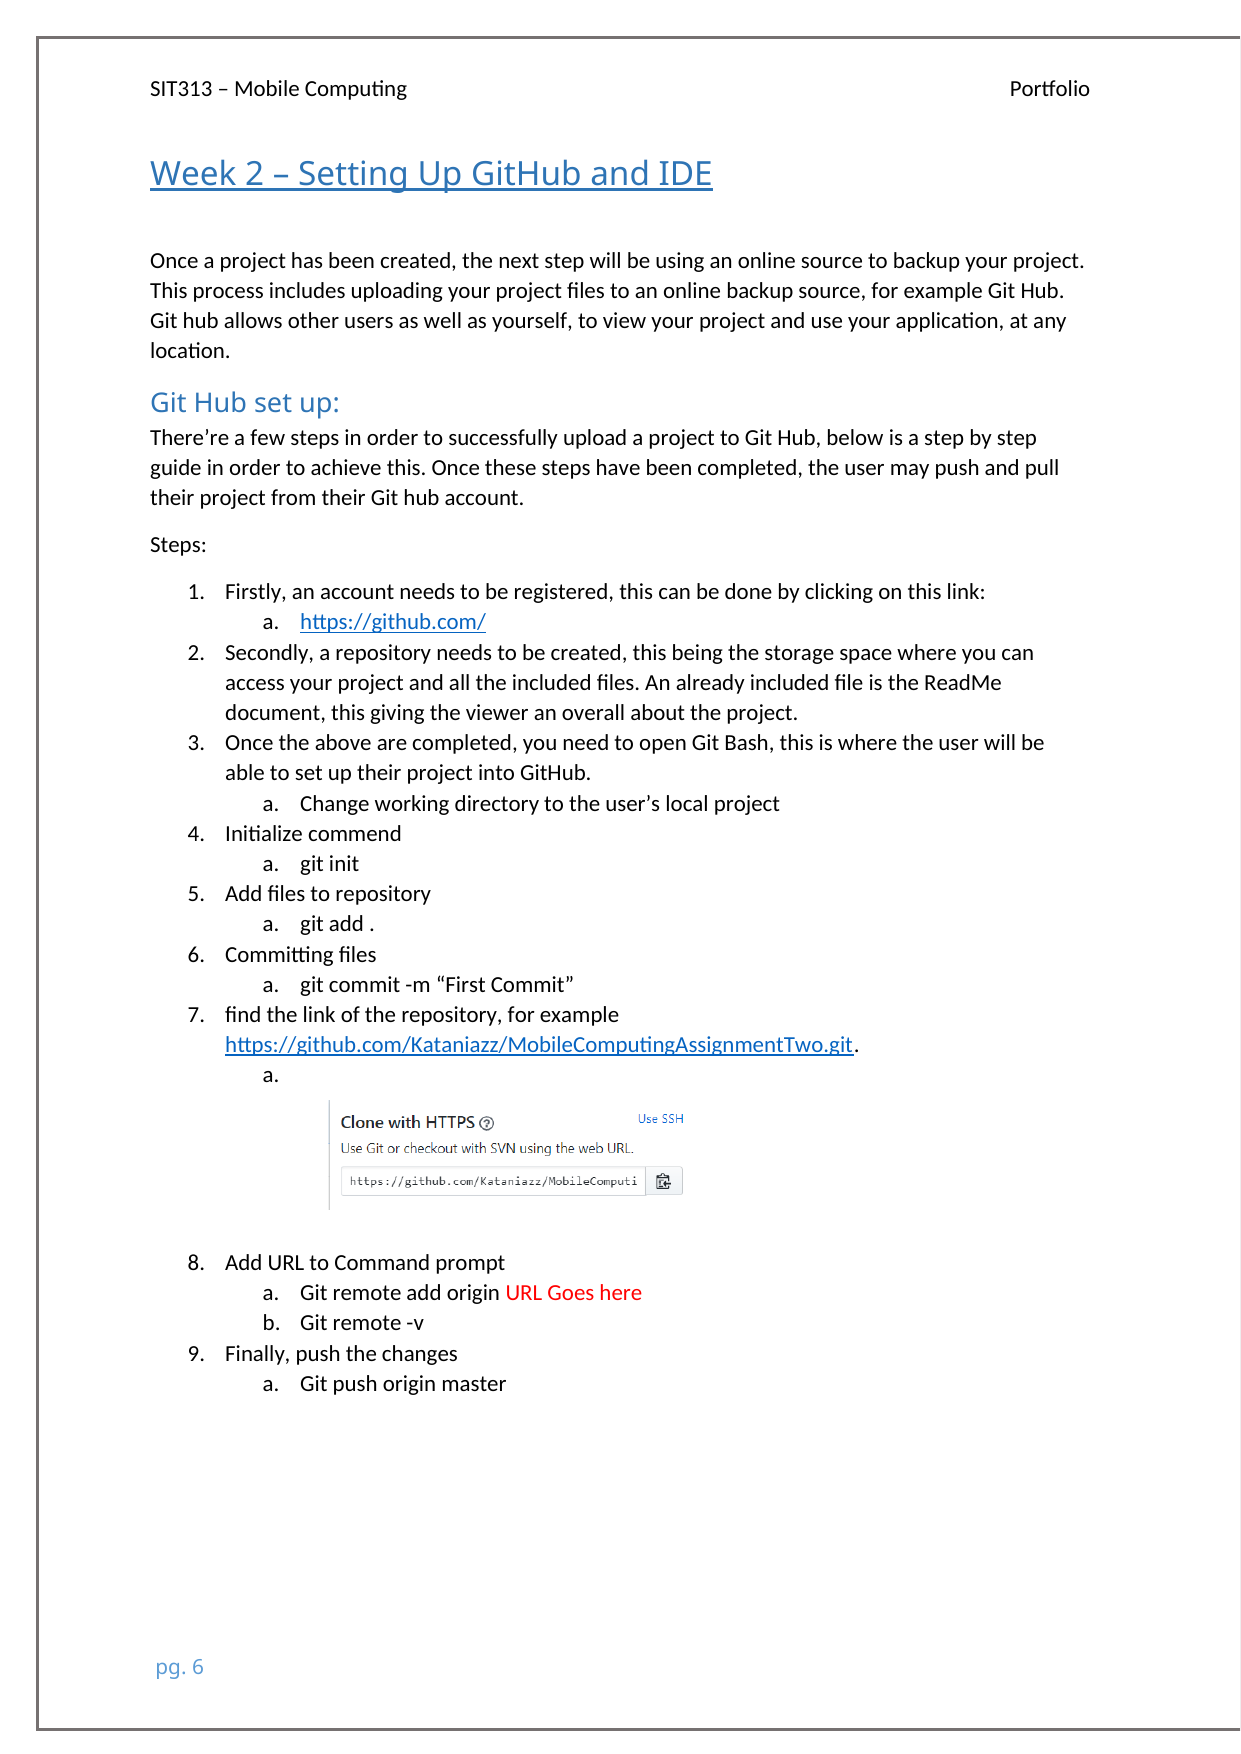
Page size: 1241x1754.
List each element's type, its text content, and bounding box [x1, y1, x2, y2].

list Add URL to Command prompt [187, 1248, 1090, 1276]
list Committing files [187, 940, 1090, 968]
list Git remote -v [262, 1308, 1090, 1337]
list Change working directory to the user’s local project [262, 789, 1090, 817]
list git commit -m “First Commit” [262, 970, 1090, 998]
list Once the above are completed, you need to open Git Bash, this is where the user will be able to set up their project into GitHub. [187, 728, 1090, 787]
text Steps: [150, 530, 1090, 558]
subtitle Week 2 – Setting Up GitHub and IDE [150, 150, 1090, 195]
list Firstly, an account needs to be registered, this can be done by clicking on this link: [187, 577, 1090, 605]
list git add . [262, 909, 1090, 938]
list git init [262, 849, 1090, 877]
text Once a project has been created, the next step will be using an online source to backup your project. This process includes uploading your project files to an online backup source, for example Git Hub. Git hub allows other users as well as yourself, to view your project and use your application, at any location. [150, 246, 1090, 364]
list Secondly, a repository needs to be created, this being the storage space where you can access your project and all the included files. An already included file is the ReadMe document, this giving the viewer an overall about the project. [187, 638, 1090, 726]
text There’re a few steps in order to successfully upload a project to Git Hub, below is a step by step guide in order to achieve this. Once these steps have been completed, the user may push and pull their project from their Git hub account. [150, 423, 1090, 512]
list Git remote add origin URL Goes here [262, 1278, 1090, 1306]
list Git push origin master [262, 1369, 1090, 1397]
subtitle Git Hub set up: [150, 383, 1090, 420]
list find the link of the repository, for example https://github.com/Kataniazz/MobileComputingAssignmentTwo.git. [187, 1000, 1090, 1058]
list Initialize commend [187, 819, 1090, 847]
list Add files to repository [187, 879, 1090, 907]
list Finally, push the changes [187, 1339, 1090, 1367]
list https://github.com/ [262, 607, 1090, 636]
picture [328, 1100, 694, 1210]
